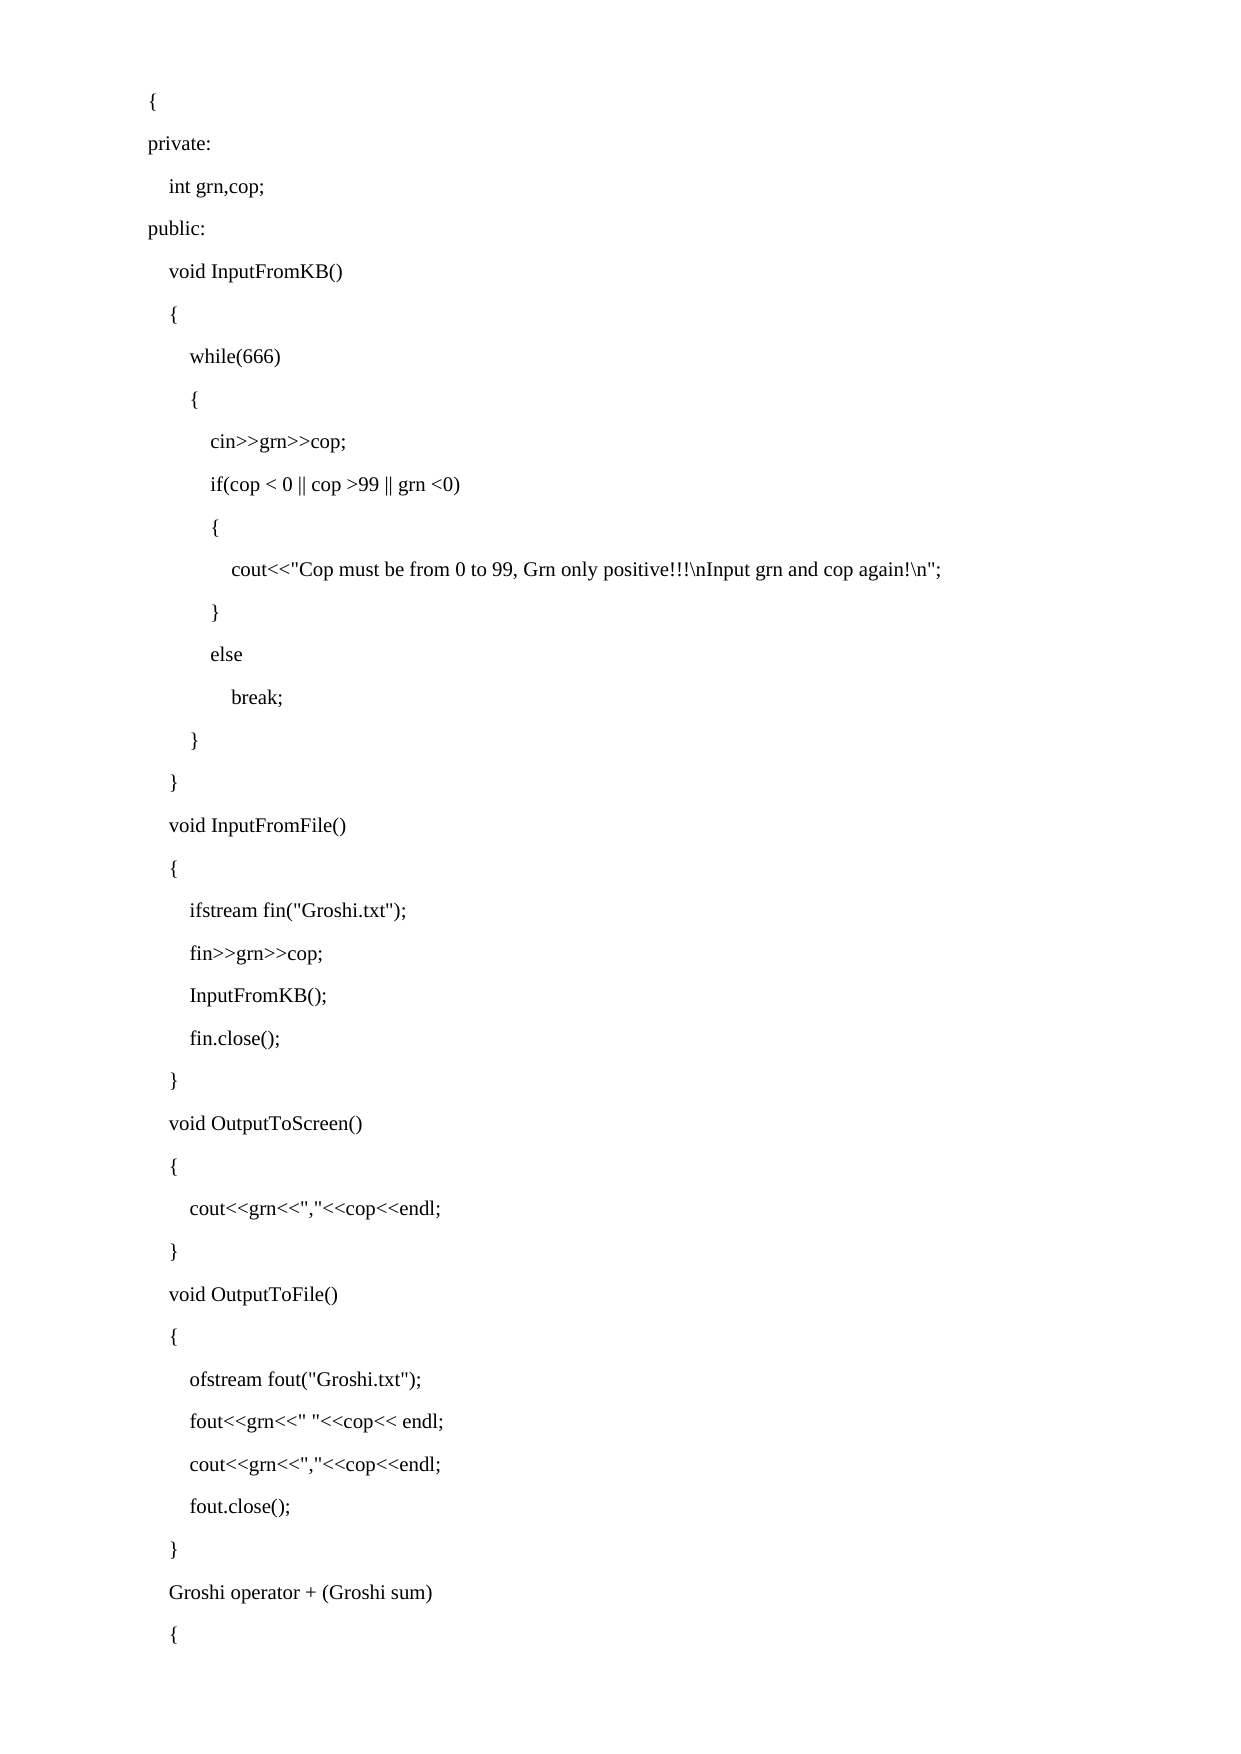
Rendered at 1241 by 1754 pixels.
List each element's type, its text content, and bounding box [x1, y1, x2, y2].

text ifstream fin("Groshi.txt"); [148, 898, 1152, 922]
text { [148, 88, 1152, 113]
text } [148, 1537, 1152, 1561]
text cout<<grn<<","<<cop<<endl; [148, 1452, 1152, 1476]
text { [148, 1154, 1152, 1178]
text cin>>grn>>cop; [148, 429, 1152, 453]
text public: [148, 216, 1152, 240]
text } [148, 728, 1152, 752]
text { [148, 514, 1152, 539]
text { [148, 302, 1152, 326]
text int grn,cop; [148, 174, 1152, 198]
text if(cop < 0 || cop >99 || grn <0) [148, 472, 1152, 496]
text { [148, 1324, 1152, 1348]
text void InputFromKB() [148, 259, 1152, 283]
text } [148, 1239, 1152, 1263]
text { [148, 387, 1152, 411]
text fin.close(); [148, 1026, 1152, 1050]
text void OutputToFile() [148, 1281, 1152, 1306]
text } [148, 600, 1152, 624]
text while(666) [148, 344, 1152, 368]
text else [148, 642, 1152, 666]
text cout<<"Cop must be from 0 to 99, Grn only positive!!!\nInput grn and cop again!\n"; [148, 557, 1152, 581]
text fout.close(); [148, 1494, 1152, 1518]
text } [148, 1068, 1152, 1092]
text fout<<grn<<" "<<cop<< endl; [148, 1409, 1152, 1433]
text Groshi operator + (Groshi sum) [148, 1580, 1152, 1604]
text ofstream fout("Groshi.txt"); [148, 1367, 1152, 1391]
text { [148, 1622, 1152, 1646]
text private: [148, 131, 1152, 155]
text void OutputToScreen() [148, 1111, 1152, 1135]
text InputFromKB(); [148, 983, 1152, 1007]
text { [148, 855, 1152, 879]
text } [148, 770, 1152, 794]
text cout<<grn<<","<<cop<<endl; [148, 1196, 1152, 1220]
text void InputFromFile() [148, 813, 1152, 837]
text fin>>grn>>cop; [148, 941, 1152, 965]
text break; [148, 685, 1152, 709]
